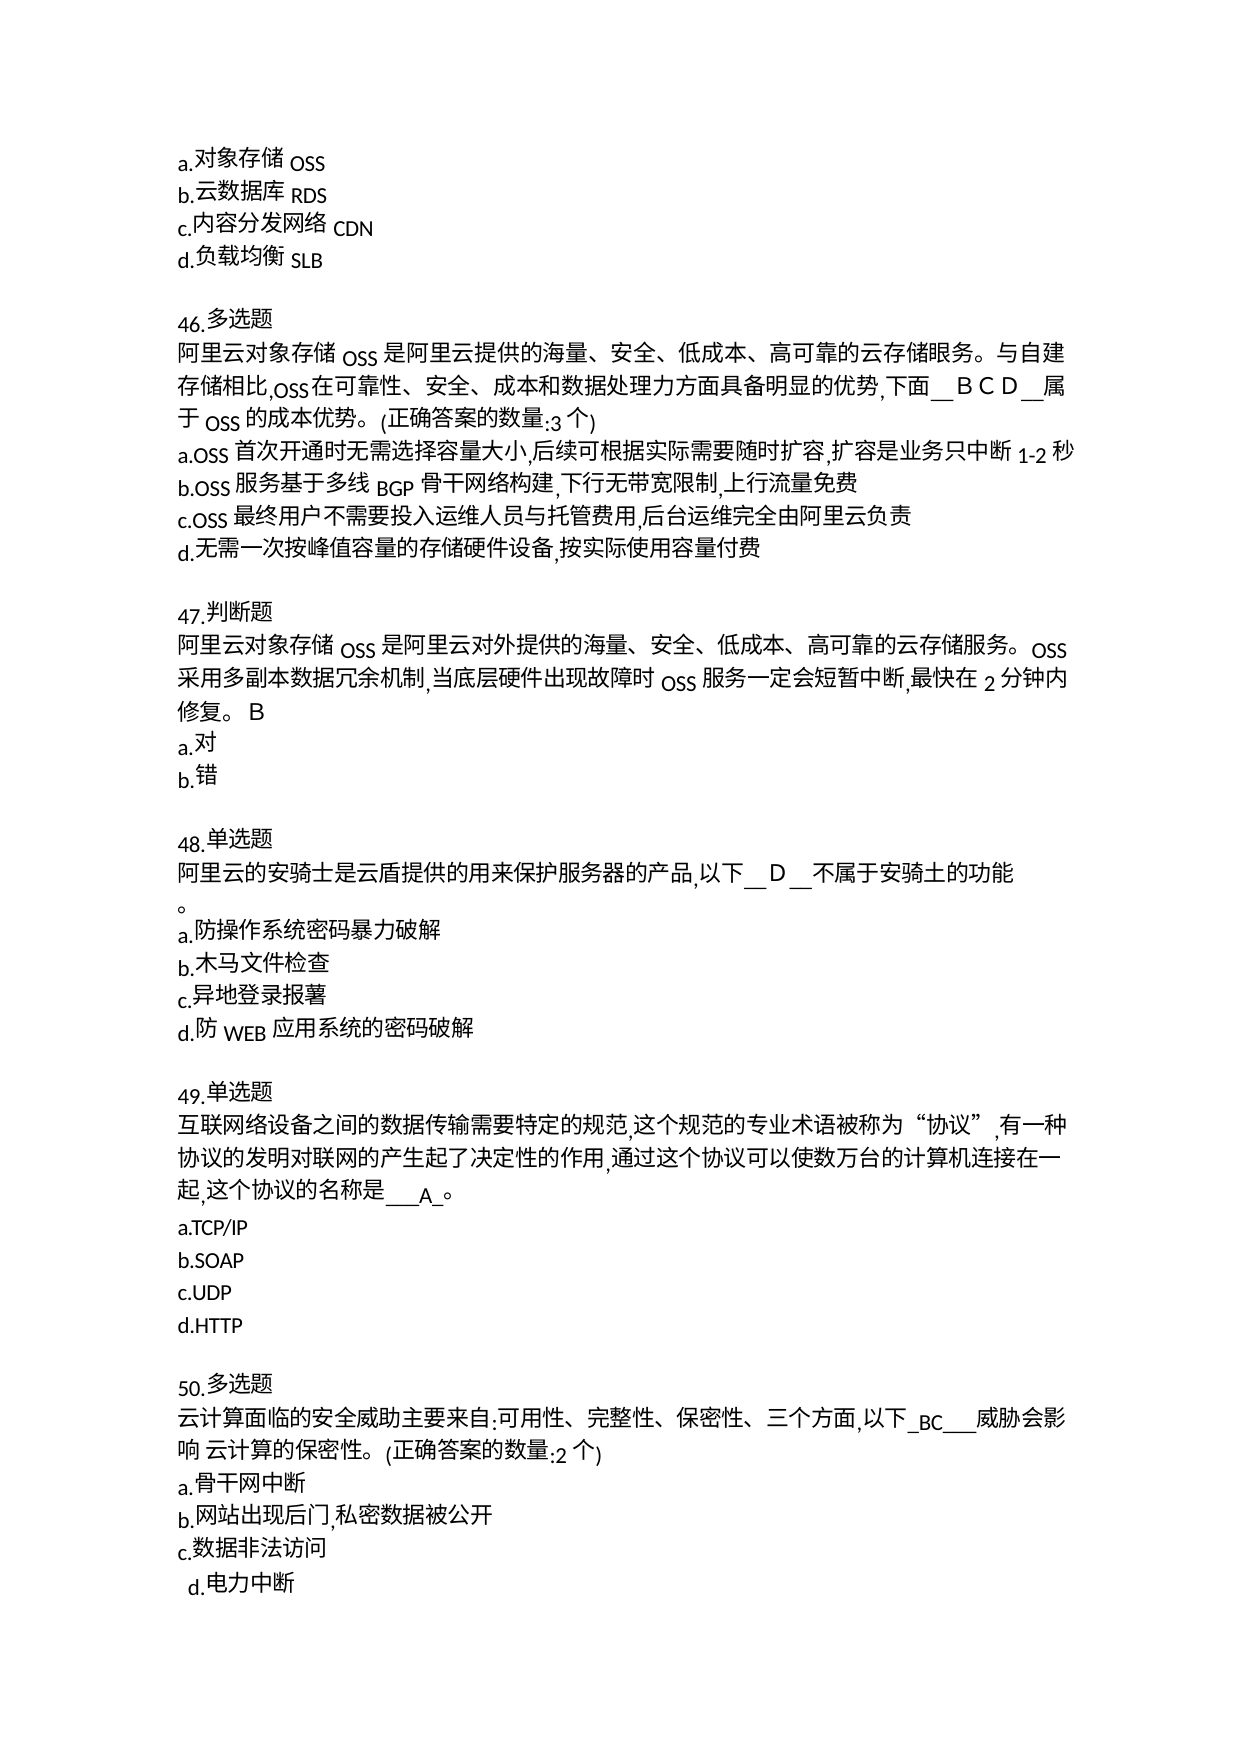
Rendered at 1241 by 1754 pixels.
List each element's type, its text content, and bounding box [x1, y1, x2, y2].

text 修复。Ｂ [0, 698, 1107, 726]
text 48.单选题 [0, 820, 1107, 860]
text 46.多选题 [0, 300, 1107, 340]
text 互联网络设备之间的数据传输需要特定的规范,这个规范的专业术语被称为“协议”,有一种 [0, 1112, 1107, 1145]
text 阿里云对象存储 OSS 是阿里云提供的海量、安全、低成本、高可靠的云存储眼务。与自建 [0, 340, 1107, 373]
text b.云数据库 RDS [0, 178, 1107, 210]
text d.HTTP [0, 1307, 1107, 1340]
text 于OSS的成本优势。(正确答案的数量:3个) [0, 405, 1107, 438]
text d.防 WEB 应用系统的密码破解 [0, 1015, 1107, 1048]
text a.OSS 首次开通时无需选择容量大小,后续可根据实际需要随时扩容,扩容是业务只中断 1-2 秒 [0, 438, 1107, 470]
text 存储相比,OSS 在可靠性、安全、成本和数据处理力方面具备明显的优势,下面__ＢＣＤ__属 [0, 373, 1107, 405]
text a.对象存储 OSS [0, 145, 1107, 178]
text a.防操作系统密码暴力破解 [0, 918, 1107, 950]
text 协议的发明对联网的产生起了决定性的作用,通过这个协议可以使数万台的计算机连接在一 [0, 1145, 1107, 1177]
text a.TCP/IP [0, 1210, 1107, 1242]
text c.UDP [0, 1275, 1107, 1307]
text 响 云计算的保密性。(正确答案的数量:2 个) [0, 1437, 1107, 1470]
text 起,这个协议的名称是___A_。 [0, 1177, 1107, 1210]
text a.骨干网中断 [0, 1470, 1107, 1502]
text b.错 [0, 763, 1107, 795]
text 。 [0, 892, 1107, 918]
text b.SOAP [0, 1242, 1107, 1275]
text 47.判断题 [0, 593, 1107, 633]
text c.异地登录报薯 [0, 983, 1107, 1015]
text 49.单选题 [0, 1073, 1107, 1112]
text c.OSS 最终用户不需要投入运维人员与托管费用,后台运维完全由阿里云负责 [0, 503, 1107, 535]
text 阿里云对象存储 OSS 是阿里云对外提供的海量、安全、低成本、高可靠的云存储服务。OSS [0, 633, 1107, 665]
text b.OSS 服务基于多线 BGP 骨干网络构建,下行无带宽限制,上行流量免费 [0, 470, 1107, 503]
text b.网站出现后门,私密数据被公开 [0, 1502, 1107, 1535]
text d.负载均衡 SLB [0, 243, 1107, 275]
text d.无需一次按峰值容量的存储硬件设备,按实际使用容量付费 [0, 535, 1107, 568]
text 50.多选题 [0, 1365, 1107, 1405]
text b.木马文件检查 [0, 950, 1107, 983]
text c.内容分发网络 CDN [0, 210, 1107, 243]
text c.数据非法访问 [0, 1535, 1107, 1567]
text d.电力中断 [0, 1567, 1107, 1603]
text 云计算面临的安全威助主要来自:可用性、完整性、保密性、三个方面,以下_BC___威胁会影 [0, 1405, 1107, 1437]
text 阿里云的安骑士是云盾提供的用来保护服务器的产品,以下__Ｄ__不属于安骑土的功能 [0, 860, 1107, 892]
text a.对 [0, 726, 1107, 763]
text 采用多副本数据冗余机制,当底层硬件出现故障时 OSS 服务一定会短暂中断,最快在 2 分钟内 [0, 665, 1107, 698]
